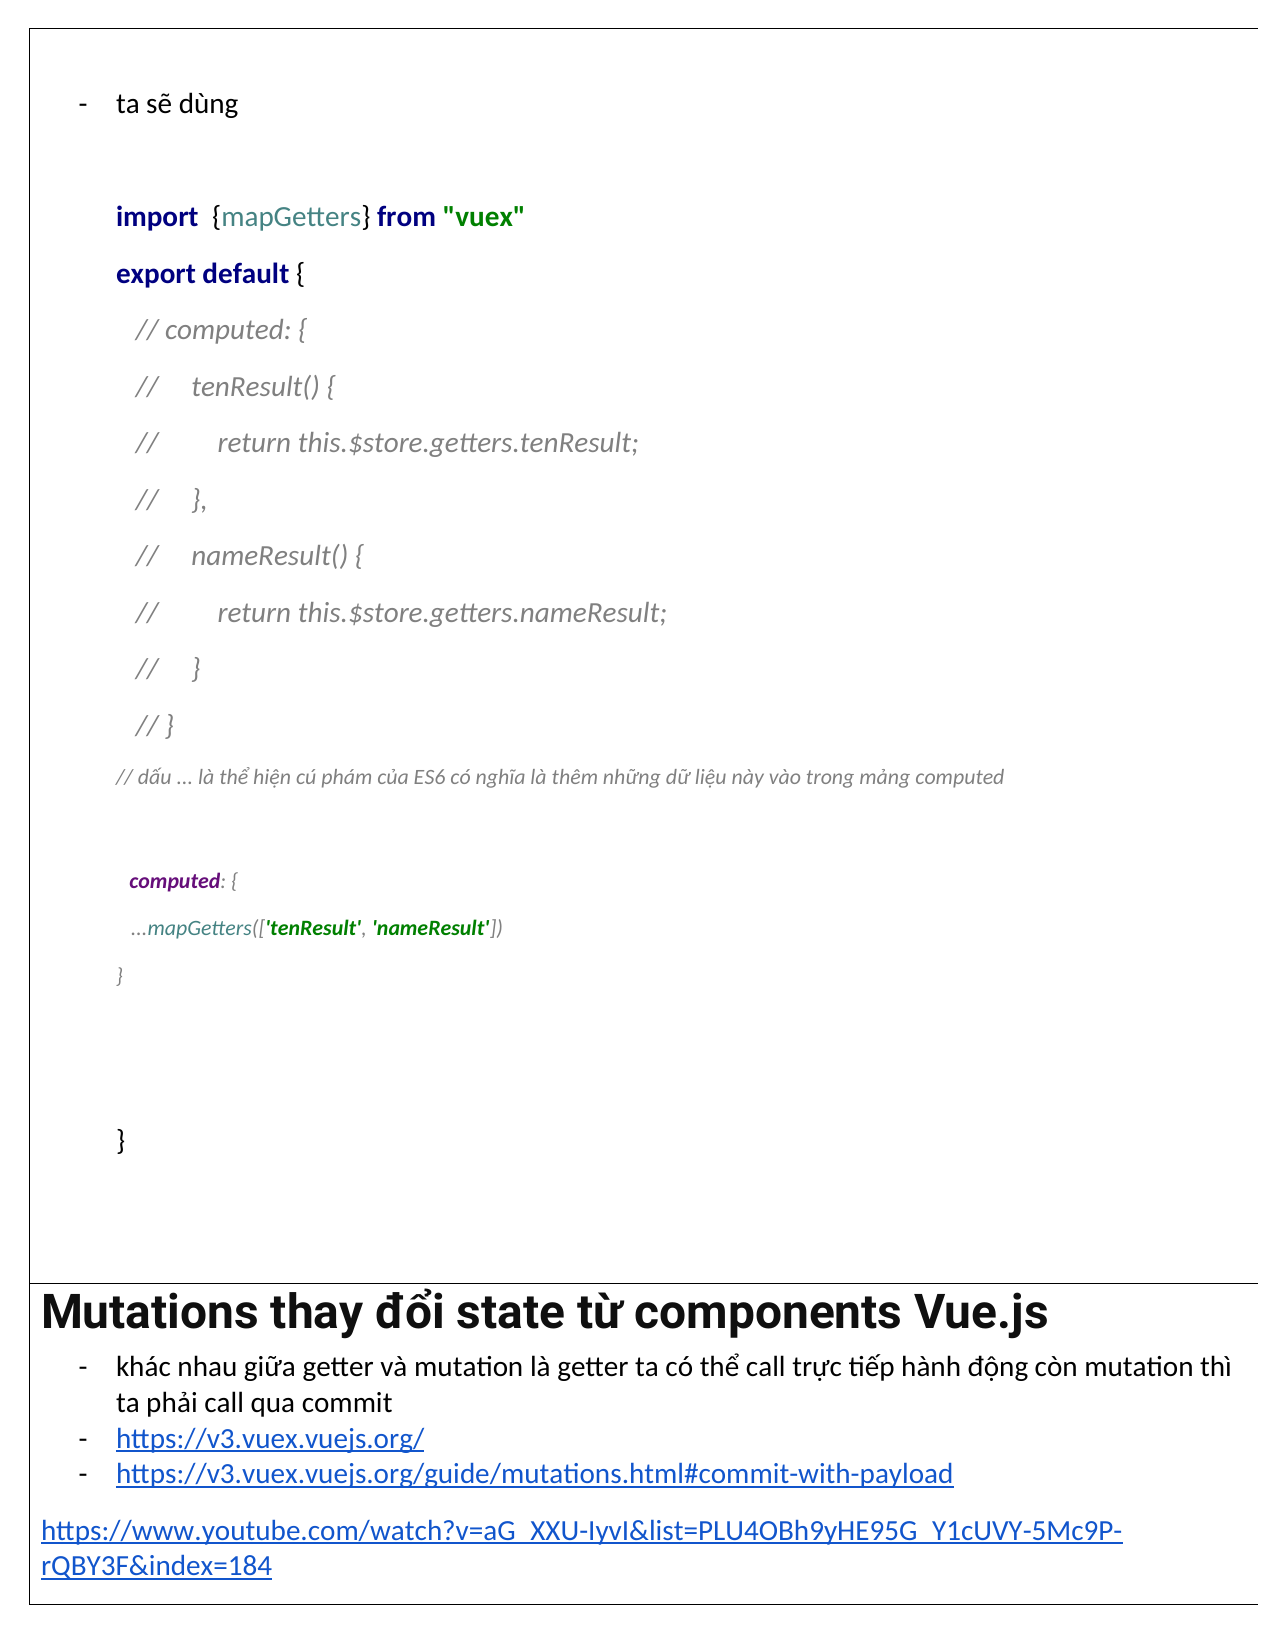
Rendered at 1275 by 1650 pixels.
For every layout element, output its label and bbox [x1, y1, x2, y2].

table_cell [30, 29, 1258, 1283]
table_cell [30, 1284, 1258, 1604]
